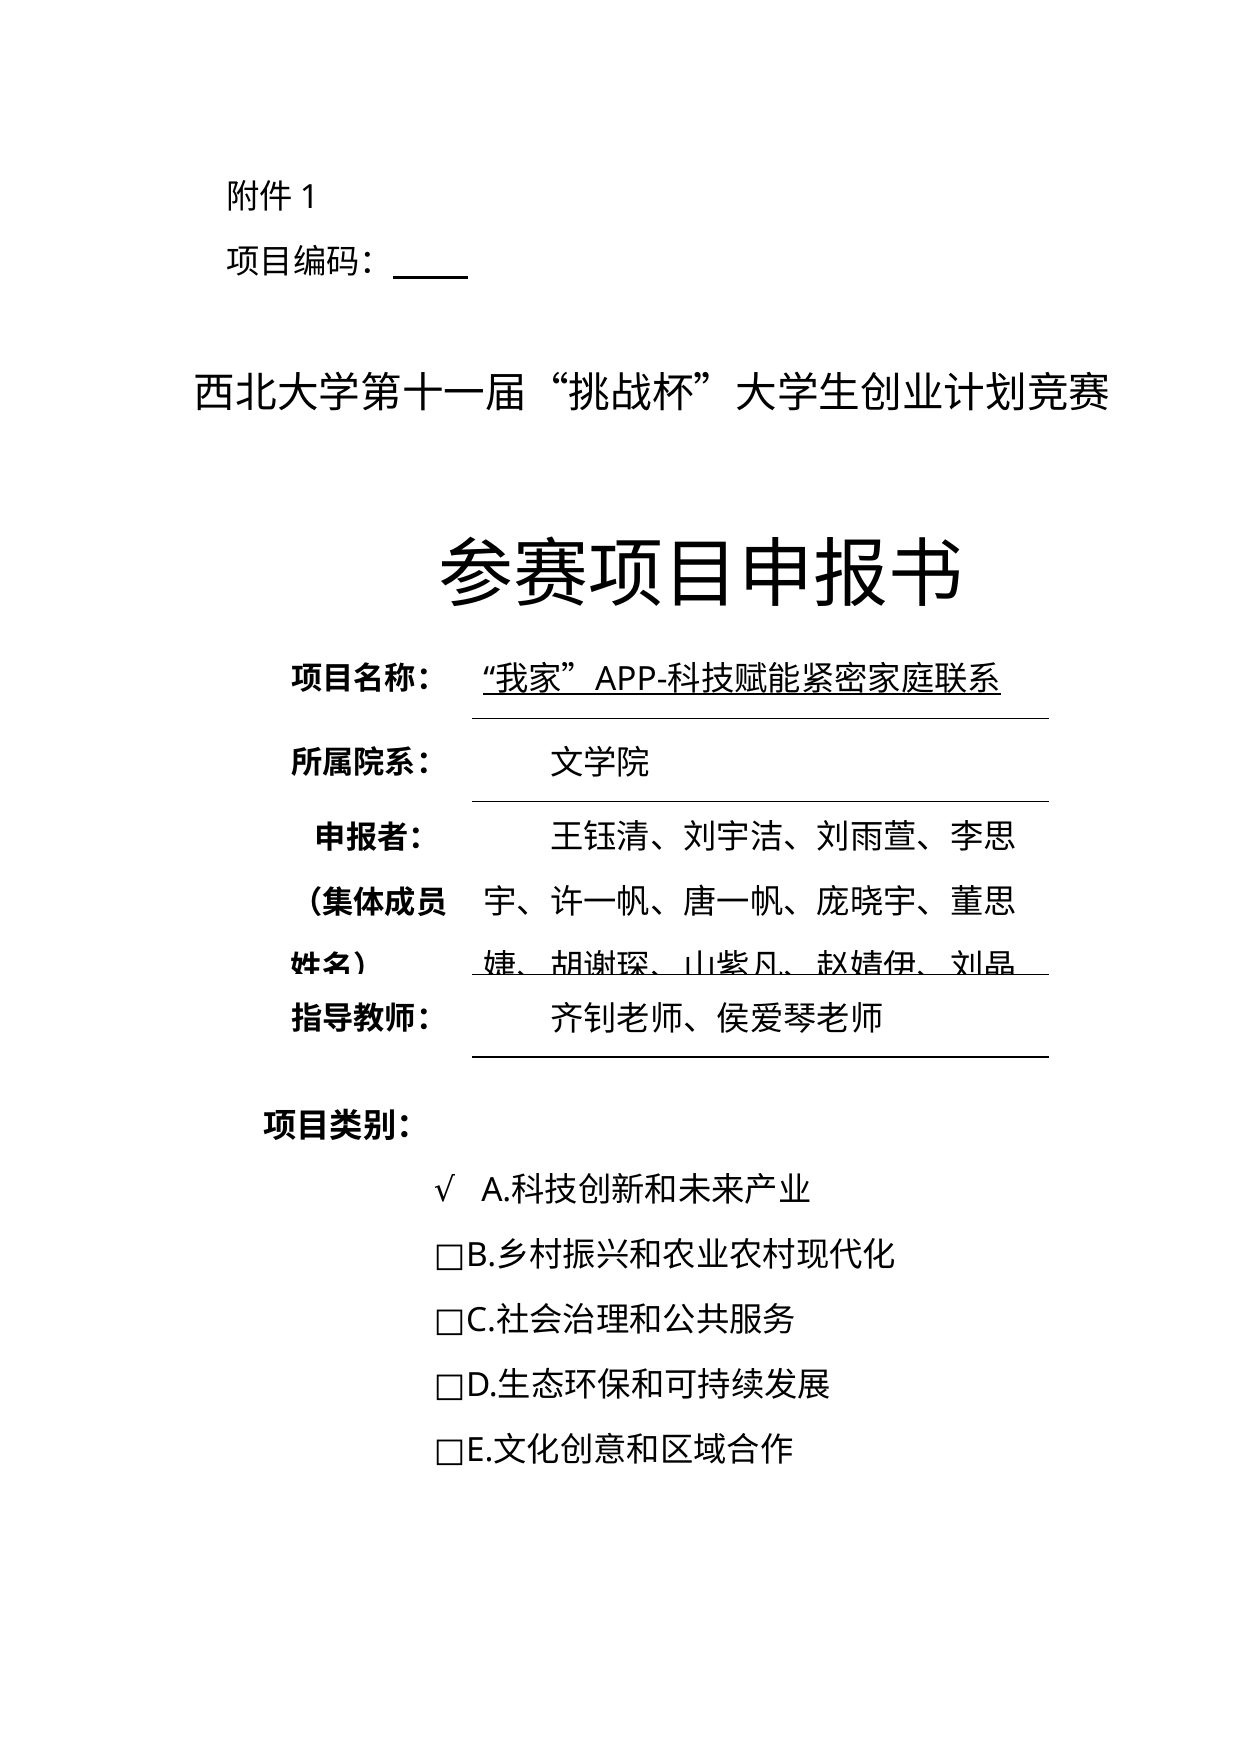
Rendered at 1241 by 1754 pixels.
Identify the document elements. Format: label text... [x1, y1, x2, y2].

table_cell 文学院 [472, 719, 1049, 801]
table_cell 申报者： （集体成员姓名） [203, 801, 472, 974]
table_cell 指导教师： [203, 974, 472, 1056]
list B.乡村振兴和农业农村现代化 [367, 1220, 1092, 1285]
text 项目类别： [159, 1090, 1092, 1155]
text 西北大学第十一届“挑战杯”大学生创业计划竞赛 [156, 357, 1146, 422]
table_cell 所属院系： [203, 718, 472, 801]
list D.生态环保和可持续发展 [367, 1350, 1092, 1415]
table_cell 王钰清、刘宇洁、刘雨萱、李思宇、许一帆、唐一帆、庞晓宇、董思婕、胡谢琛、山紫凡、赵婧伊、刘晶晶 [472, 802, 1049, 974]
table_header “我家”APP-科技赋能紧密家庭联系 [472, 633, 1049, 718]
text 项目编码： [159, 227, 1092, 292]
table_header 项目名称： [203, 633, 472, 718]
list √ A.科技创新和未来产业 [434, 1155, 1092, 1220]
text 参赛项目申报书 [159, 503, 1092, 633]
list E.文化创意和区域合作 [367, 1415, 1092, 1480]
text 附件1 [159, 162, 1092, 227]
list C.社会治理和公共服务 [367, 1285, 1092, 1350]
table_cell 齐钊老师、侯爱琴老师 [472, 975, 1049, 1056]
